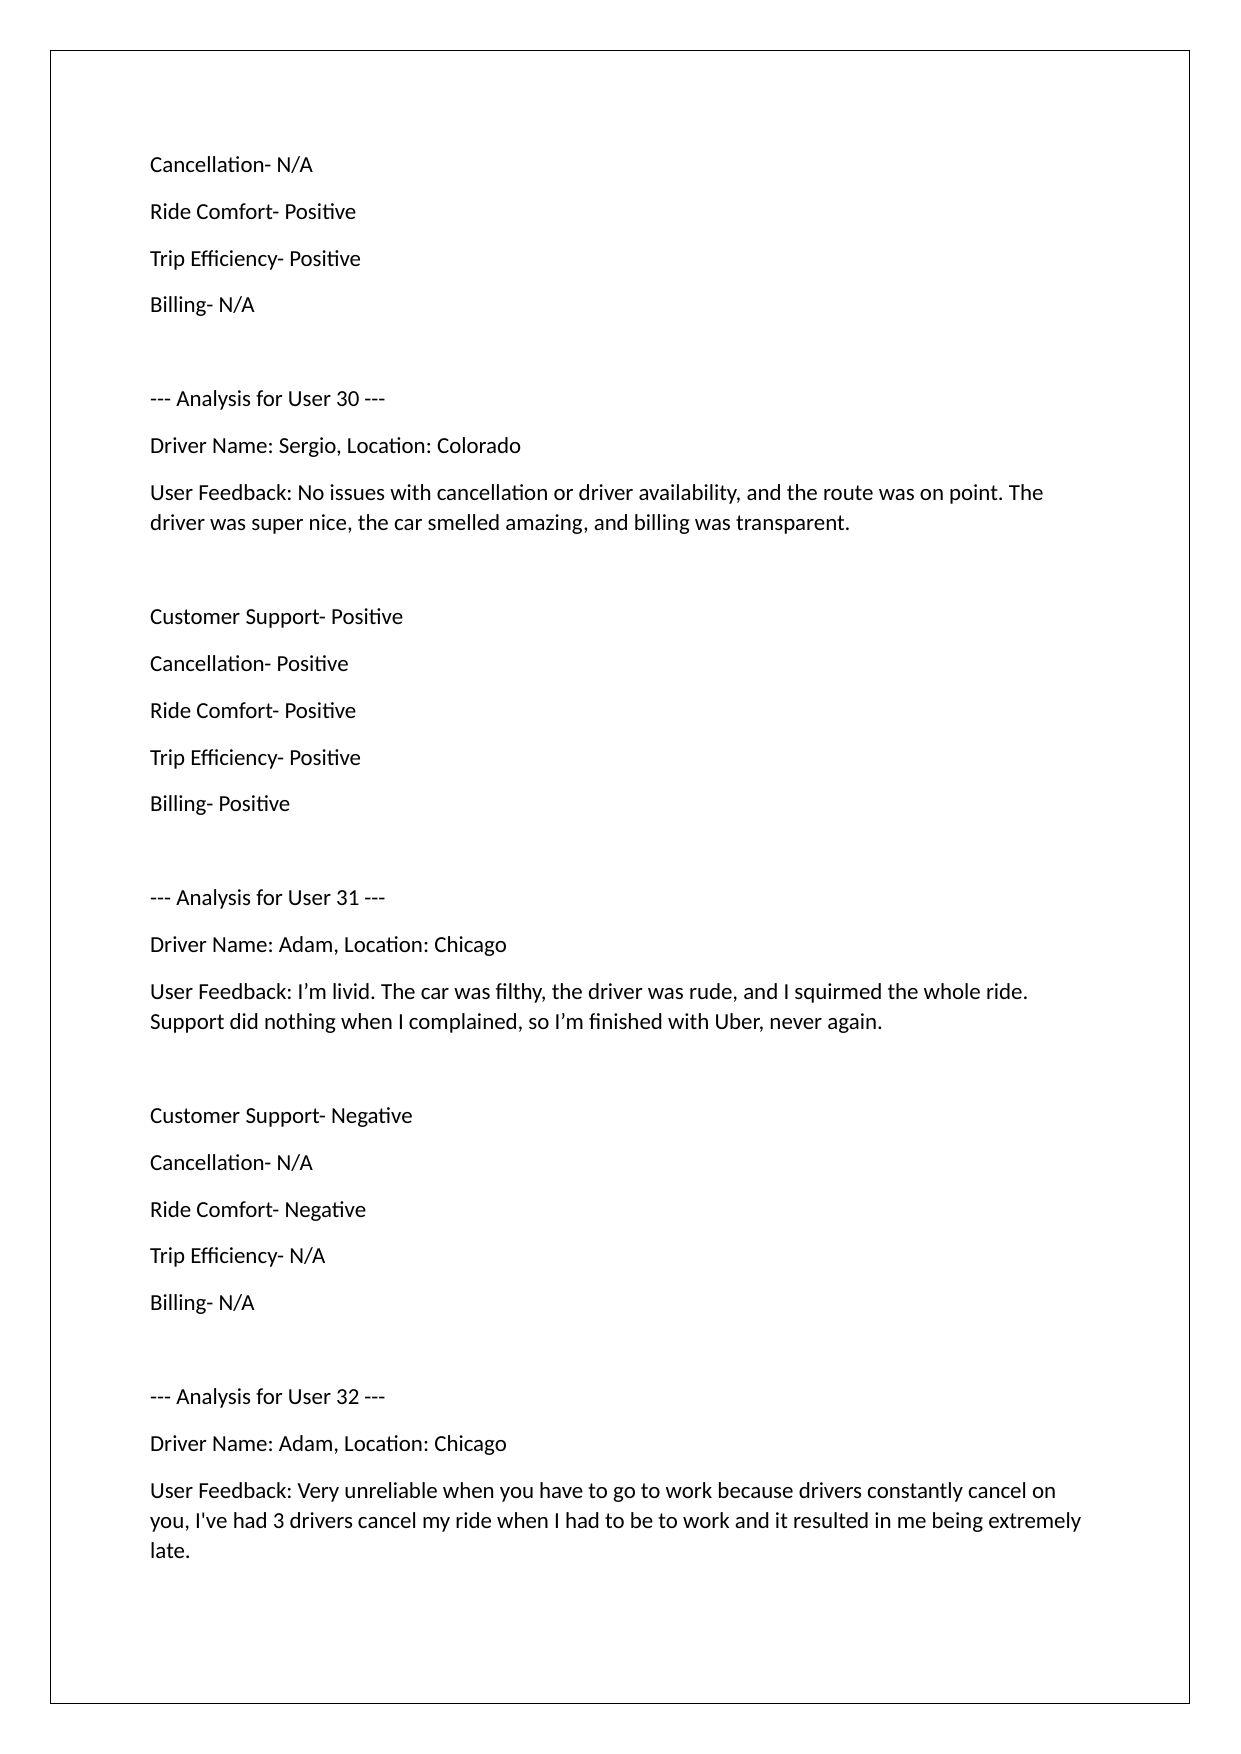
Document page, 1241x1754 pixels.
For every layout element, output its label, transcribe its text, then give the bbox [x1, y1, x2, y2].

text Billing- N/A [150, 1288, 1090, 1317]
text Trip Efficiency- Positive [150, 244, 1090, 272]
text User Feedback: Very unreliable when you have to go to work because drivers constantly cancel on you, I've had 3 drivers cancel my ride when I had to be to work and it resulted in me being extremely late. [150, 1476, 1090, 1564]
text Cancellation- N/A [150, 1148, 1090, 1176]
text Trip Efficiency- Positive [150, 743, 1090, 771]
text Customer Support- Negative [150, 1101, 1090, 1129]
text Billing- Positive [150, 789, 1090, 818]
text User Feedback: I’m livid. The car was filthy, the driver was rude, and I squirmed the whole ride. Support did nothing when I complained, so I’m finished with Uber, never again. [150, 977, 1090, 1035]
text Ride Comfort- Positive [150, 696, 1090, 724]
text Billing- N/A [150, 291, 1090, 319]
text User Feedback: No issues with cancellation or driver availability, and the route was on point. The driver was super nice, the car smelled amazing, and billing was transparent. [150, 478, 1090, 536]
text Cancellation- Positive [150, 649, 1090, 677]
text --- Analysis for User 31 --- [150, 883, 1090, 911]
text --- Analysis for User 32 --- [150, 1382, 1090, 1410]
text Driver Name: Sergio, Location: Colorado [150, 431, 1090, 459]
text Customer Support- Positive [150, 602, 1090, 630]
text Driver Name: Adam, Location: Chicago [150, 930, 1090, 958]
text --- Analysis for User 30 --- [150, 384, 1090, 412]
text Trip Efficiency- N/A [150, 1242, 1090, 1270]
text Cancellation- N/A [150, 150, 1090, 178]
text Ride Comfort- Negative [150, 1195, 1090, 1223]
text Ride Comfort- Positive [150, 197, 1090, 225]
text Driver Name: Adam, Location: Chicago [150, 1429, 1090, 1457]
